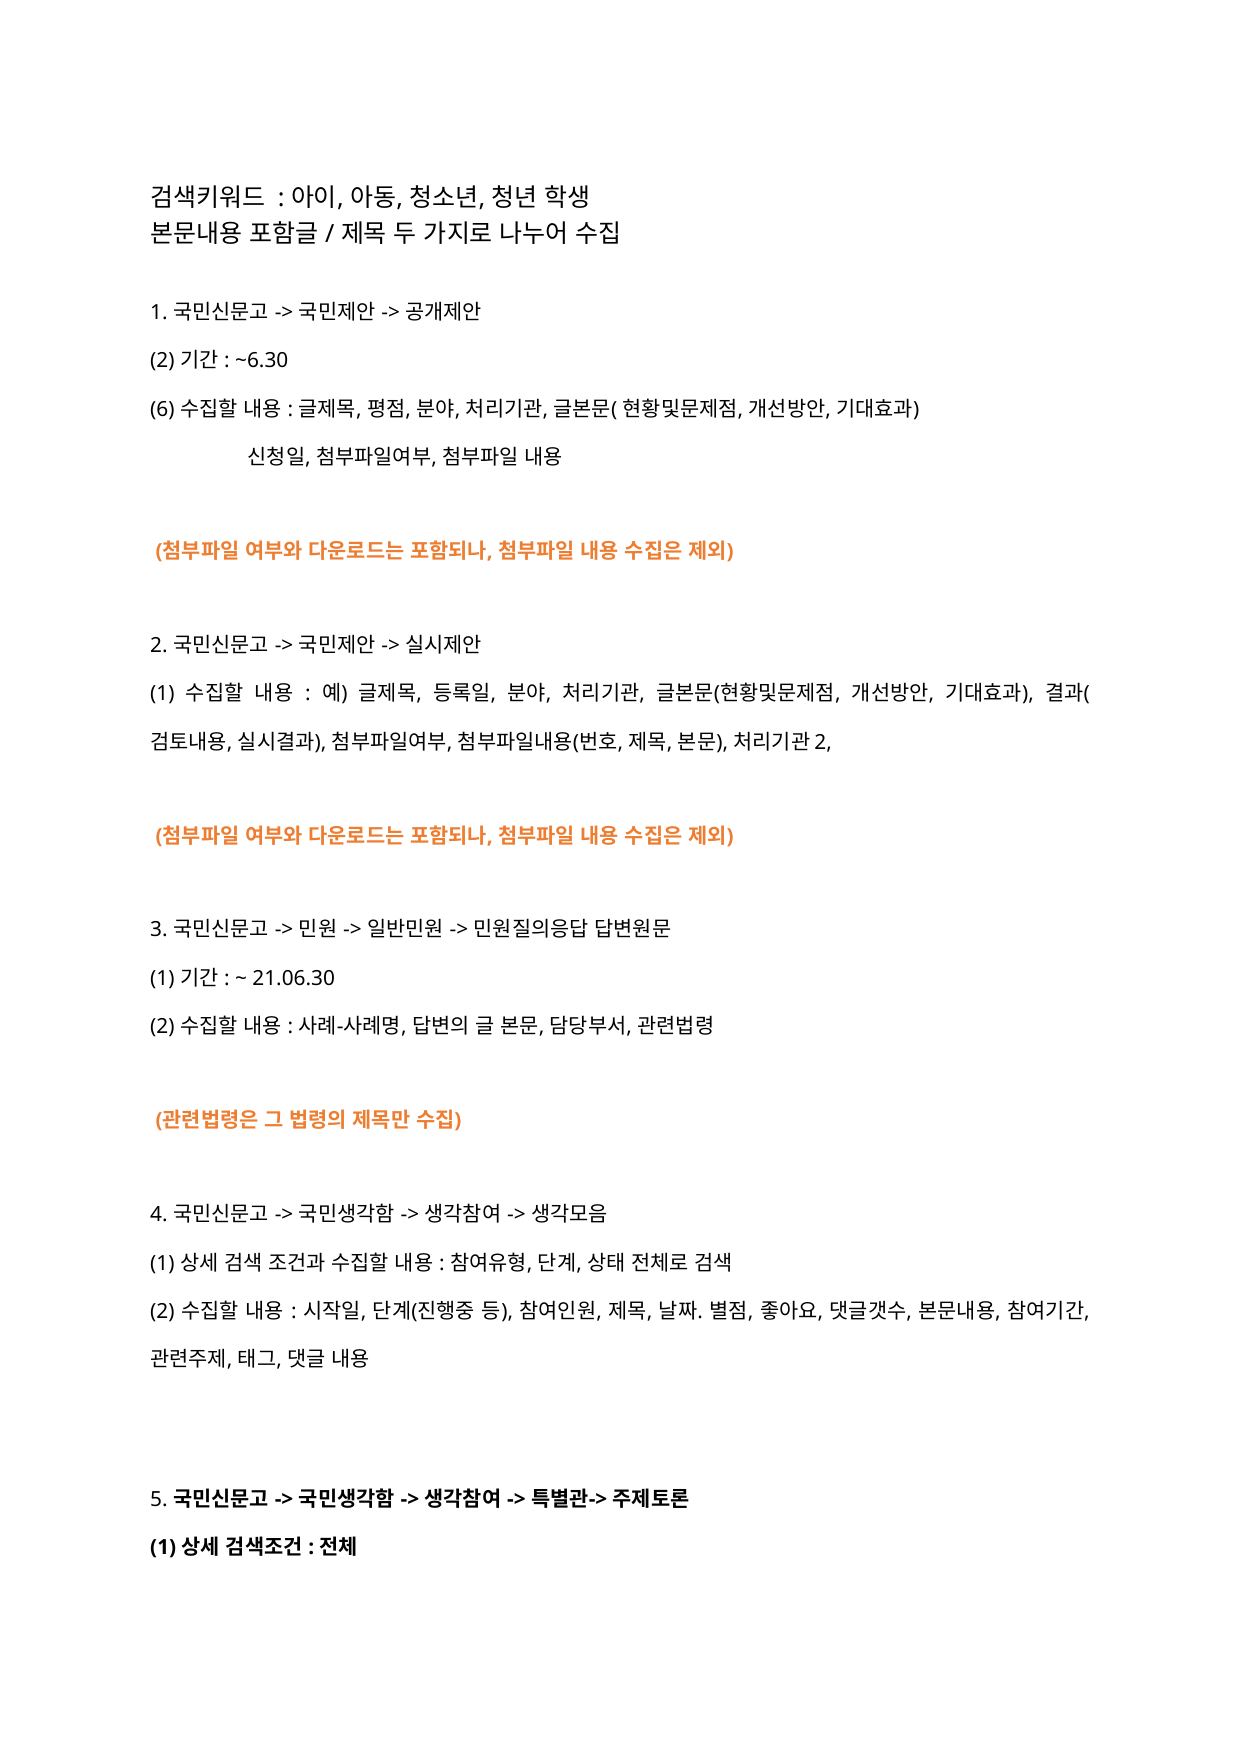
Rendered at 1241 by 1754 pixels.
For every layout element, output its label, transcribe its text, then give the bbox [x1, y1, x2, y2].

text (1) 상세 검색 조건과 수집할 내용 : 참여유형, 단계, 상태 전체로 검색 [150, 1246, 1090, 1276]
text (2) 수집할 내용 : 사례-사례명, 답변의 글 본문, 담당부서, 관련법령 [150, 1009, 1090, 1040]
text 4. 국민신문고 -> 국민생각함 -> 생각참여 -> 생각모음 [150, 1197, 1090, 1228]
text (첨부파일 여부와 다운로드는 포함되나, 첨부파일 내용 수집은 제외) [150, 819, 1090, 849]
text 본문내용 포함글 / 제목 두 가지로 나누어 수집 [150, 213, 1090, 250]
text (1) 기간 : ~ 21.06.30 [150, 961, 1090, 991]
text 5. 국민신문고 -> 국민생각함 -> 생각참여 -> 특별관-> 주제토론 [150, 1482, 1090, 1512]
text (2) 수집할 내용 : 시작일, 단계(진행중 등), 참여인원, 제목, 날짜. 별점, 좋아요, 댓글갯수, 본문내용, 참여기간, 관련주제, 태그, 댓글 내용 [150, 1294, 1090, 1373]
text 검색키워드 : 아이, 아동, 청소년, 청년 학생 [150, 177, 1090, 213]
text 2. 국민신문고 -> 국민제안 -> 실시제안 [150, 628, 1090, 658]
text (2) 기간 : ~6.30 [150, 343, 1090, 374]
text (관련법령은 그 법령의 제목만 수집) [150, 1103, 1090, 1134]
text (1) 수집할 내용 : 예) 글제목, 등록일, 분야, 처리기관, 글본문(현황및문제점, 개선방안, 기대효과), 결과(검토내용, 실시결과), 첨부파일여부, 첨부파일내용(번호, 제목, 본문), 처리기관2, [150, 677, 1090, 755]
text 신청일, 첨부파일여부, 첨부파일 내용 [150, 440, 1090, 471]
text 1. 국민신문고 -> 국민제안 -> 공개제안 [150, 295, 1090, 325]
text 3. 국민신문고 -> 민원 -> 일반민원 -> 민원질의응답 답변원문 [150, 913, 1090, 943]
text (6) 수집할 내용 : 글제목, 평점, 분야, 처리기관, 글본문( 현황및문제점, 개선방안, 기대효과) [150, 392, 1090, 422]
text (1) 상세 검색조건 : 전체 [150, 1530, 1090, 1561]
text (첨부파일 여부와 다운로드는 포함되나, 첨부파일 내용 수집은 제외) [150, 534, 1090, 564]
